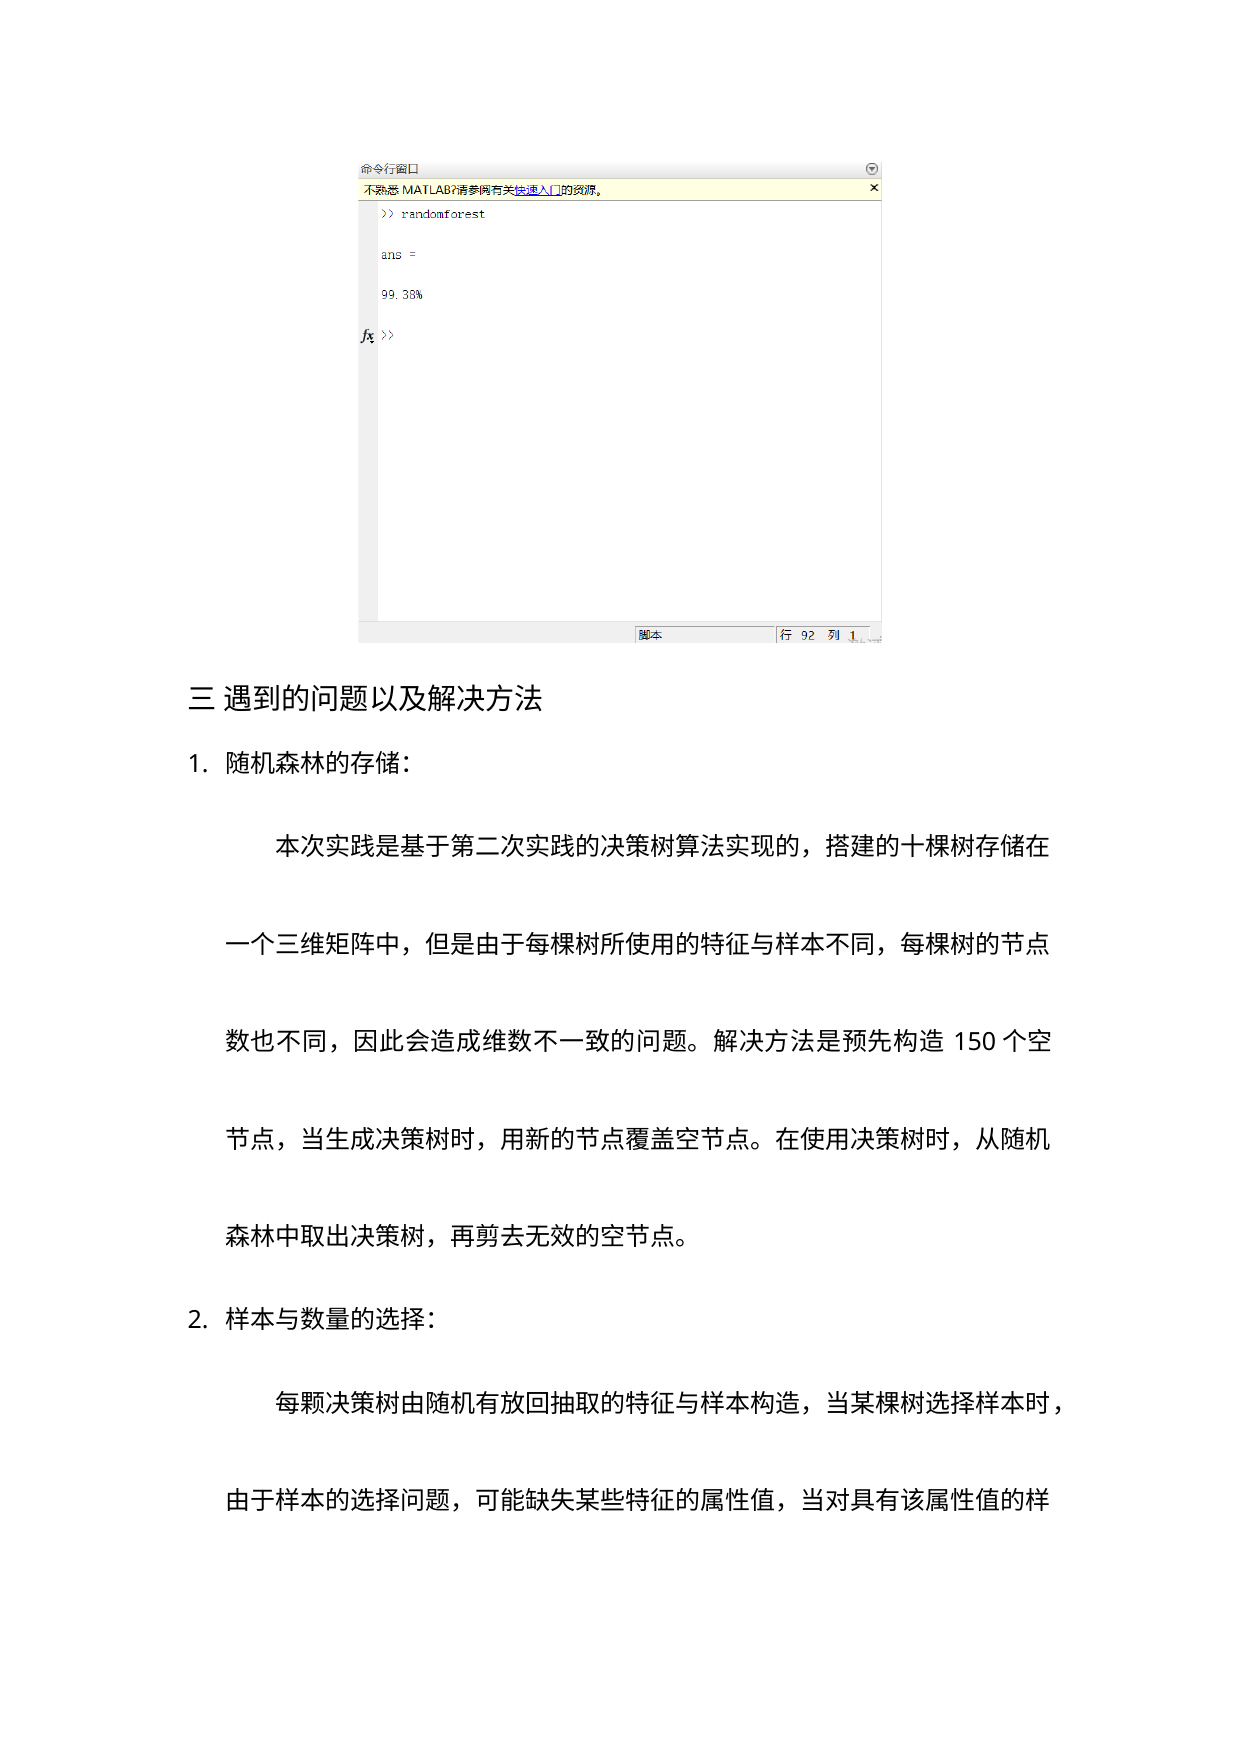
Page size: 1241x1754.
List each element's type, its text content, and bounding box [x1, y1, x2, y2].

text 三 遇到的问题以及解决方法 [187, 664, 1053, 729]
list 本次实践是基于第二次实践的决策树算法实现的，搭建的十棵树存储在一个三维矩阵中，但是由于每棵树所使用的特征与样本不同，每棵树的节点数也不同，因此会造成维数不一致的问题。解决方法是预先构造150个空节点，当生成决策树时，用新的节点覆盖空节点。在使用决策树时，从随机森林中取出决策树，再剪去无效的空节点。 [225, 812, 1053, 1267]
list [225, 1369, 1053, 1531]
list 样本与数量的选择： [187, 1286, 1053, 1351]
picture [358, 162, 882, 643]
list 随机森林的存储： [187, 729, 1053, 794]
